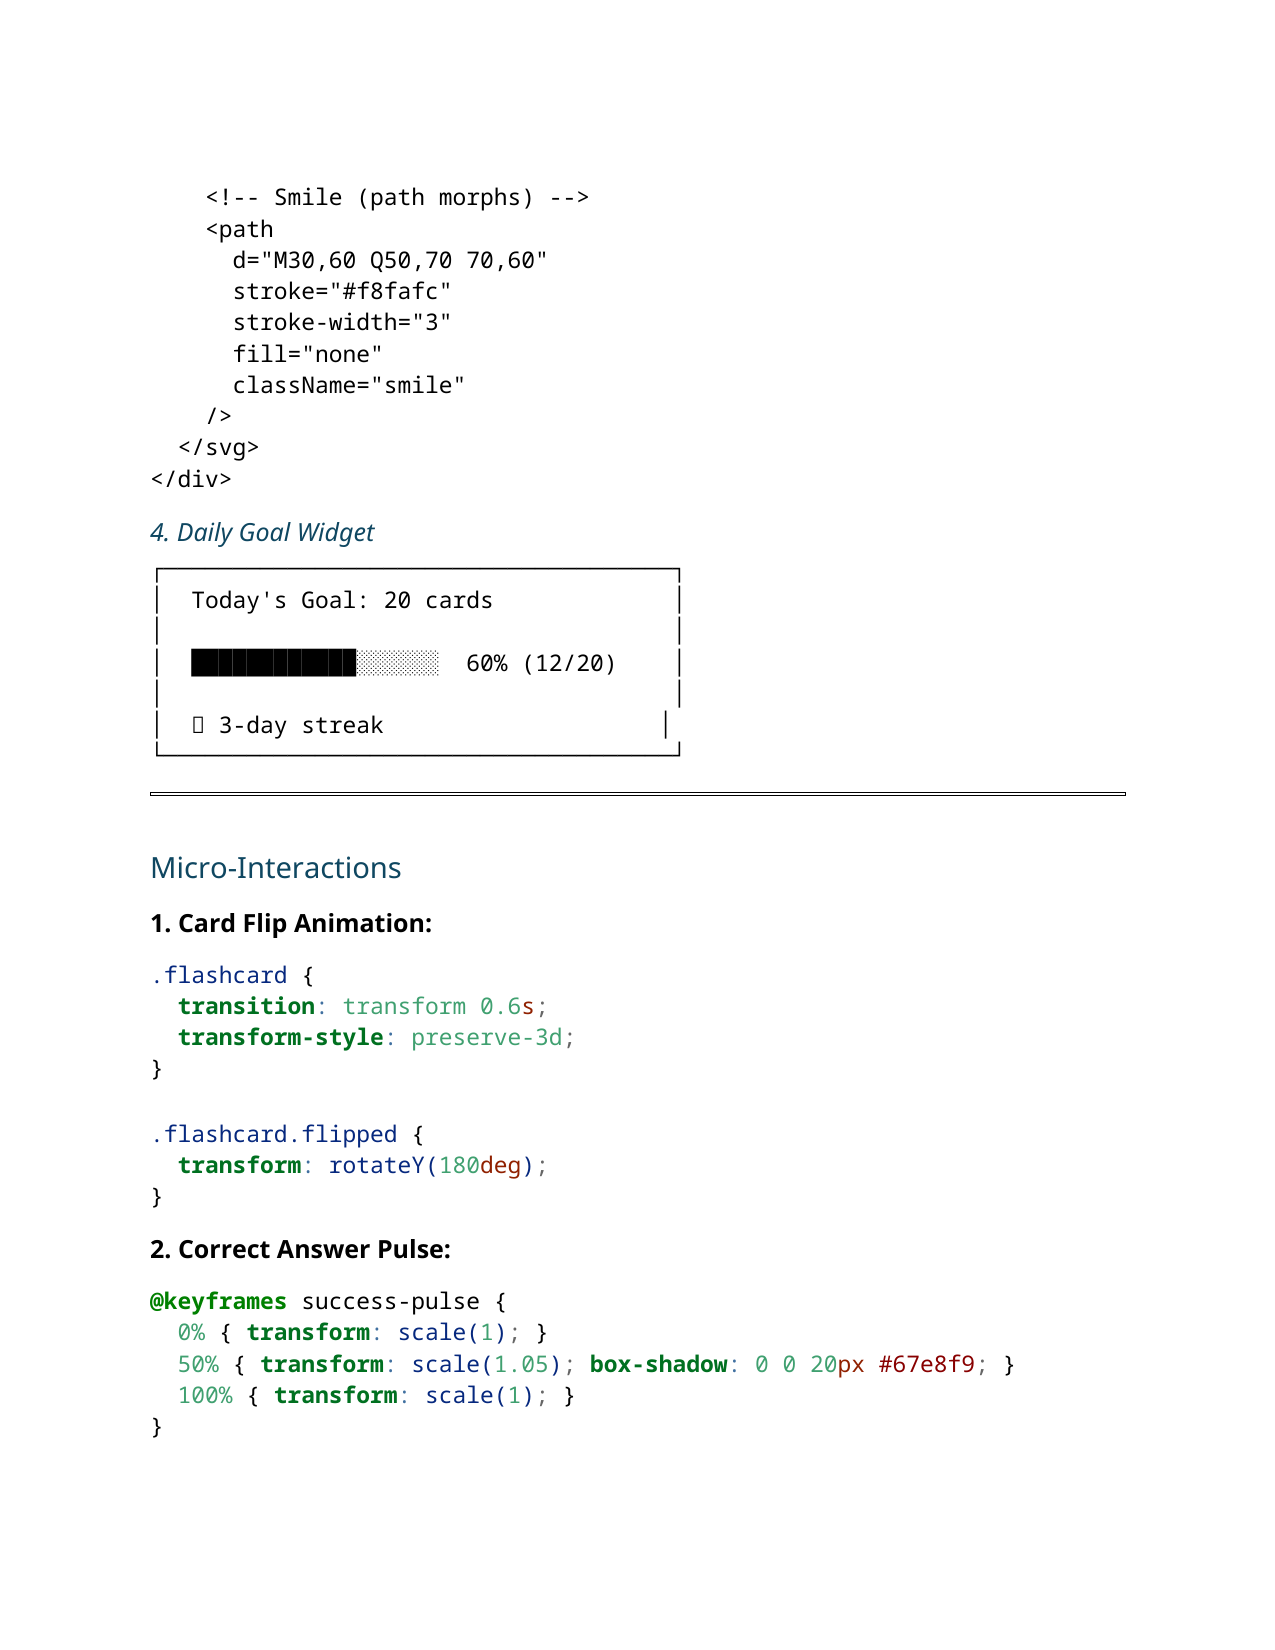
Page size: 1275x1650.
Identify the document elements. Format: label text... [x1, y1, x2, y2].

text 1. Card Flip Animation: [150, 906, 1125, 940]
text 2. Correct Answer Pulse: [150, 1232, 1125, 1266]
text .flashcard { transition: transform 0.6s; transform-style: preserve-3d; } .flashcard.flipped { transform: rotateY(180deg); } [150, 958, 1125, 1211]
text ┌─────────────────────────────────────┐ │ Today's Goal: 20 cards │ │ │ │ ████████████░░░░░░ 60% (12/20) │ │ │ │ 🔥 3-day streak │ └─────────────────────────────────────┘ [150, 553, 1125, 772]
subtitle 4. Daily Goal Widget [150, 514, 1125, 549]
subtitle Micro-Interactions [150, 847, 1125, 887]
